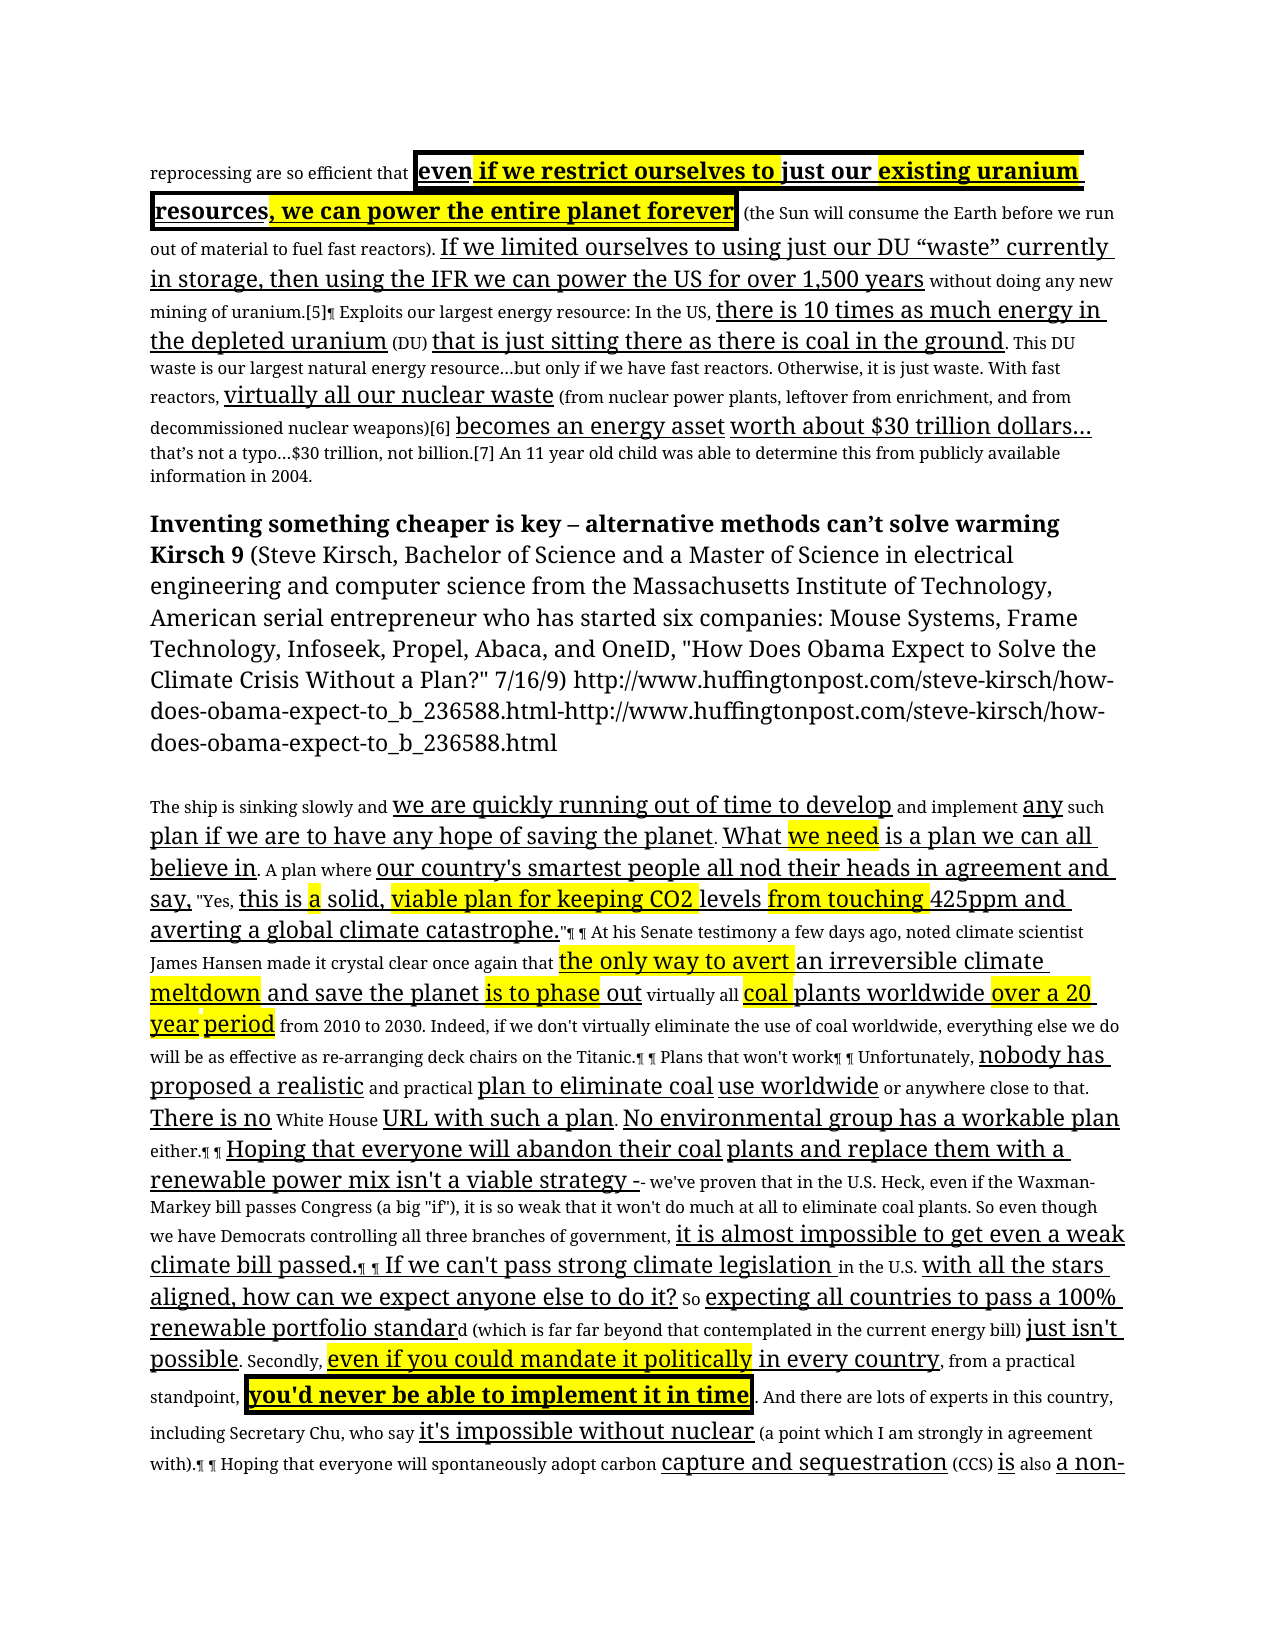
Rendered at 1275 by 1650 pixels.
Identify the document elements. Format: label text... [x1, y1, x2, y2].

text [150, 789, 1125, 1477]
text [150, 150, 1125, 487]
subtitle Inventing something cheaper is key – alternative methods can’t solve warming [150, 508, 1125, 539]
text Kirsch 9 (Steve Kirsch, Bachelor of Science and a Master of Science in electrical engineering and computer science from the Massachusetts Institute of Technology, American serial entrepreneur who has started six companies: Mouse Systems, Frame Technology, Infoseek, Propel, Abaca, and OneID, "How Does Obama Expect to Solve the Climate Crisis Without a Plan?" 7/16/9) http://www.huffingtonpost.com/steve-kirsch/how-does-obama-expect-to_b_236588.html-http://www.huffingtonpost.com/steve-kirsch/how-does-obama-expect-to_b_236588.html [150, 539, 1125, 758]
